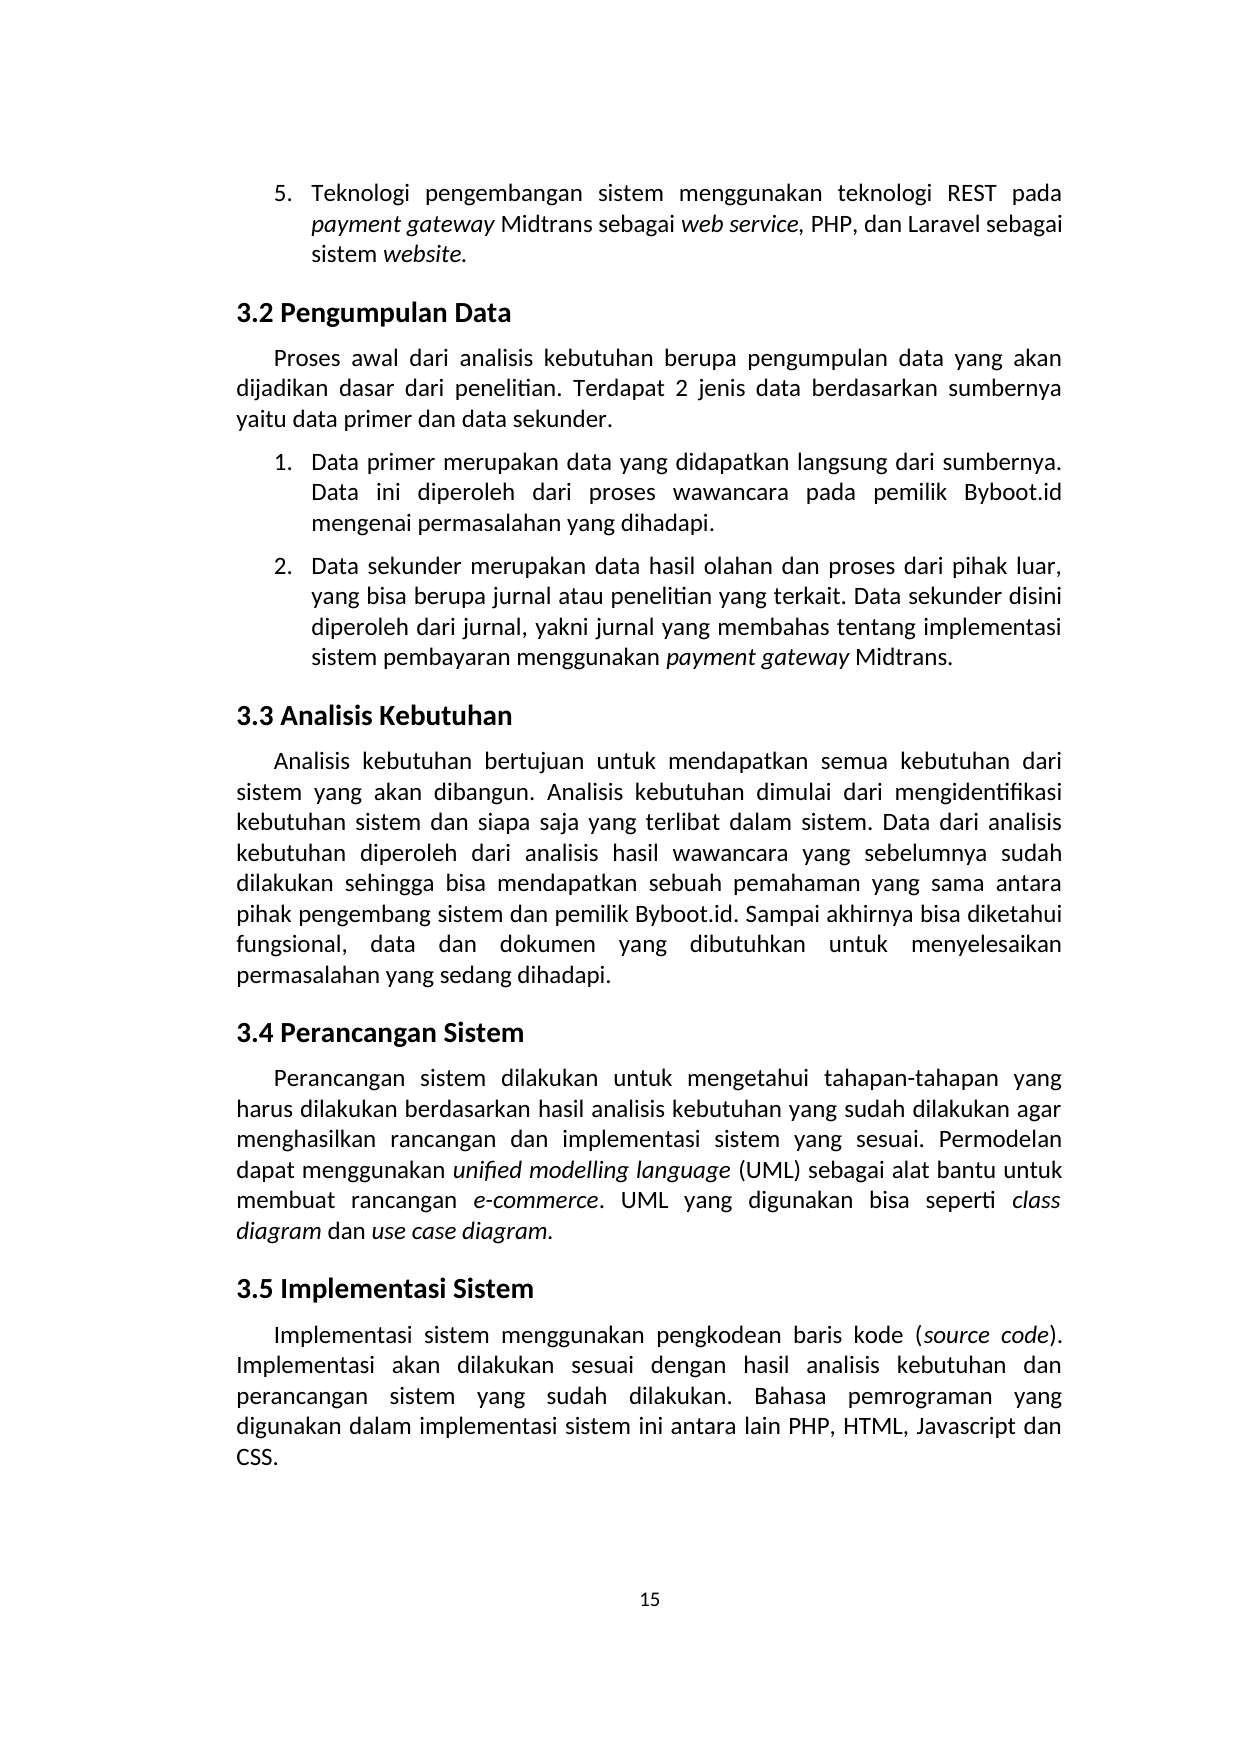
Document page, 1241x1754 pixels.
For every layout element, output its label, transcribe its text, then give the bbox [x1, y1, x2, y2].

subtitle Pengumpulan Data [236, 294, 1063, 329]
text Analisis kebutuhan bertujuan untuk mendapatkan semua kebutuhan dari sistem yang akan dibangun. Analisis kebutuhan dimulai dari mengidentifikasi kebutuhan sistem dan siapa saja yang terlibat dalam sistem. Data dari analisis kebutuhan diperoleh dari analisis hasil wawancara yang sebelumnya sudah dilakukan sehingga bisa mendapatkan sebuah pemahaman yang sama antara pihak pengembang sistem dan pemilik Byboot.id. Sampai akhirnya bisa diketahui fungsional, data dan dokumen yang dibutuhkan untuk menyelesaikan permasalahan yang sedang dihadapi. [236, 745, 1063, 989]
list Data primer merupakan data yang didapatkan langsung dari sumbernya. Data ini diperoleh dari proses wawancara pada pemilik Byboot.id mengenai permasalahan yang dihadapi. [274, 446, 1063, 537]
list Data sekunder merupakan data hasil olahan dan proses dari pihak luar, yang bisa berupa jurnal atau penelitian yang terkait. Data sekunder disini diperoleh dari jurnal, yakni jurnal yang membahas tentang implementasi sistem pembayaran menggunakan payment gateway Midtrans. [274, 550, 1063, 672]
subtitle Implementasi Sistem [236, 1271, 1063, 1306]
text Implementasi sistem menggunakan pengkodean baris kode (source code). Implementasi akan dilakukan sesuai dengan hasil analisis kebutuhan dan perancangan sistem yang sudah dilakukan. Bahasa pemrograman yang digunakan dalam implementasi sistem ini antara lain PHP, HTML, Javascript dan CSS. [236, 1319, 1063, 1471]
list Teknologi pengembangan sistem menggunakan teknologi REST pada payment gateway Midtrans sebagai web service, PHP, dan Laravel sebagai sistem website. [274, 177, 1063, 269]
subtitle Analisis Kebutuhan [236, 697, 1063, 733]
subtitle Perancangan Sistem [236, 1014, 1063, 1050]
text Proses awal dari analisis kebutuhan berupa pengumpulan data yang akan dijadikan dasar dari penelitian. Terdapat 2 jenis data berdasarkan sumbernya yaitu data primer dan data sekunder. [236, 342, 1063, 433]
text Perancangan sistem dilakukan untuk mengetahui tahapan-tahapan yang harus dilakukan berdasarkan hasil analisis kebutuhan yang sudah dilakukan agar menghasilkan rancangan dan implementasi sistem yang sesuai. Permodelan dapat menggunakan unified modelling language (UML) sebagai alat bantu untuk membuat rancangan e-commerce. UML yang digunakan bisa seperti class diagram dan use case diagram. [236, 1062, 1063, 1246]
